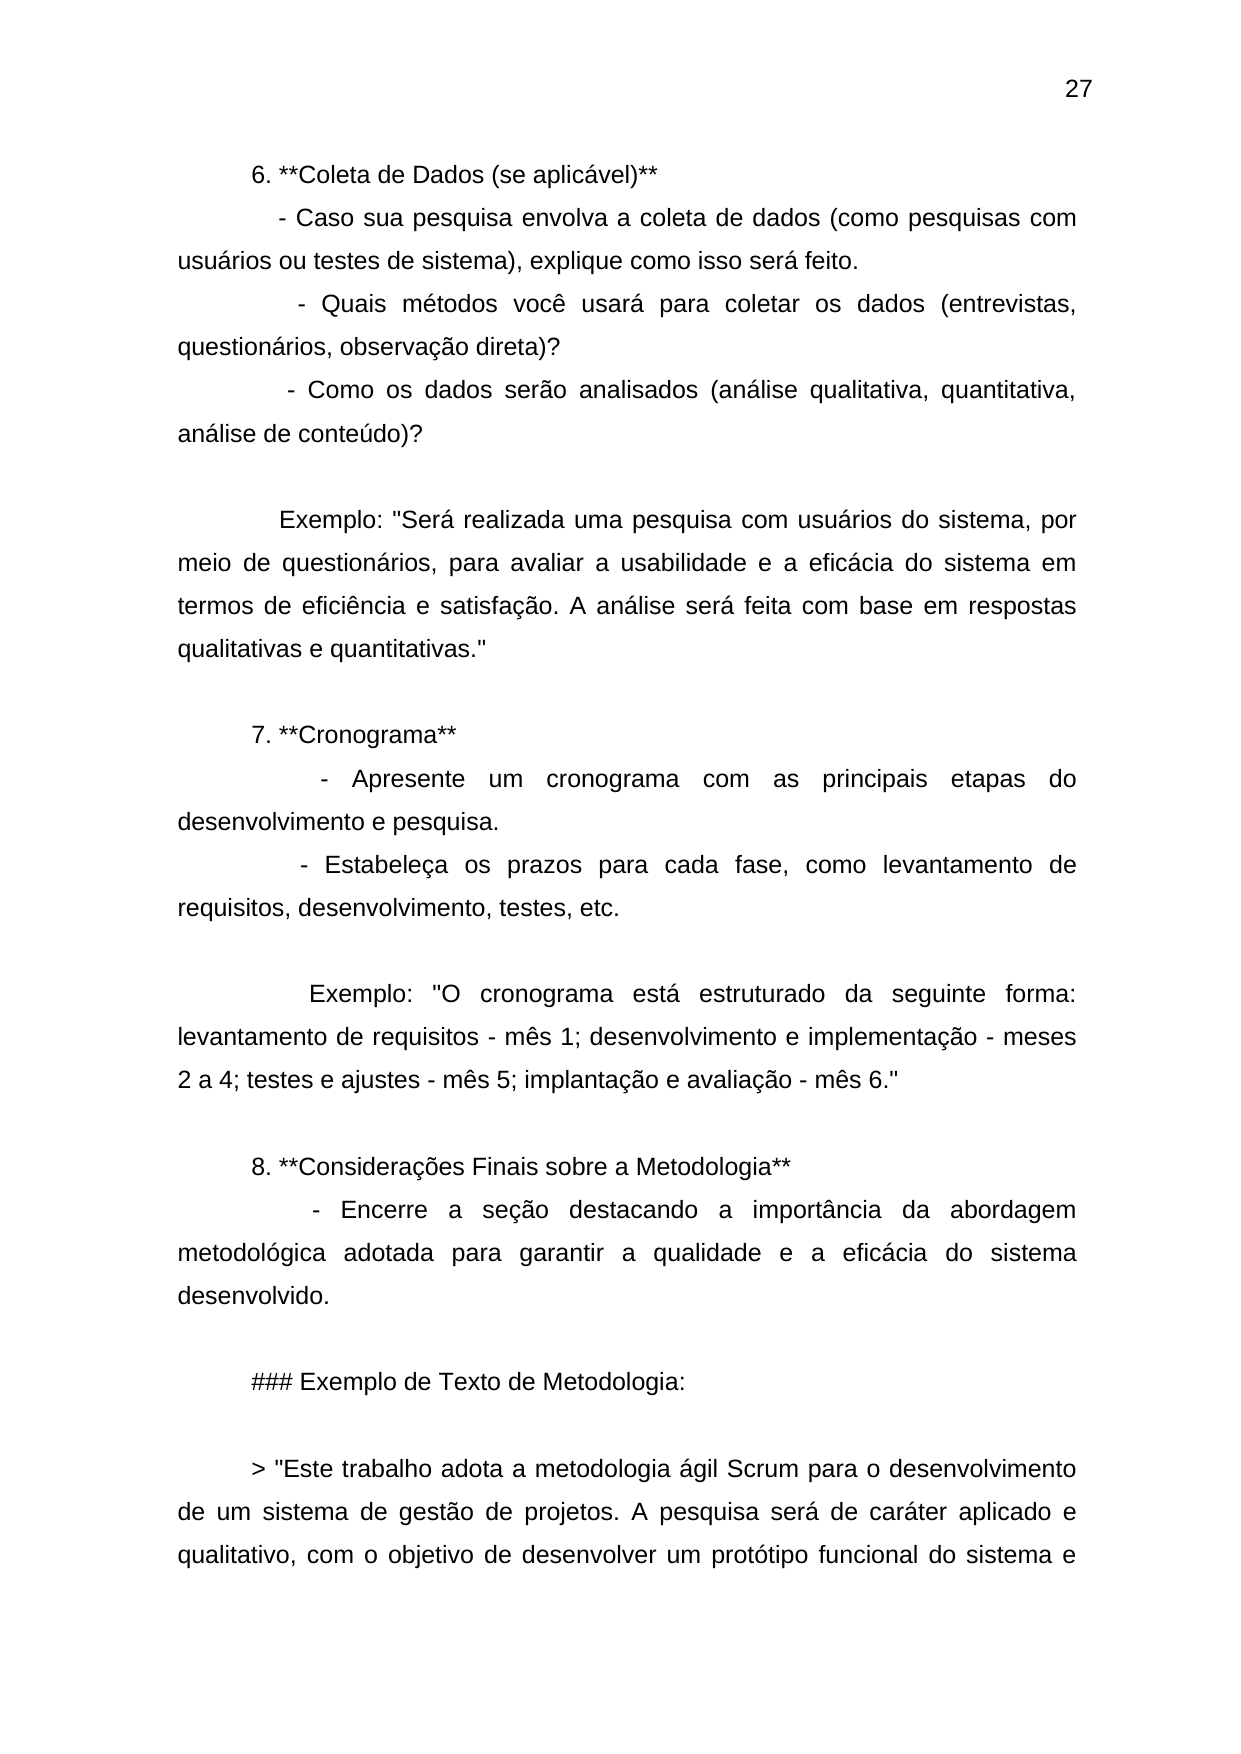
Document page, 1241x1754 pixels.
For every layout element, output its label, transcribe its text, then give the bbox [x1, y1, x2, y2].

text 6. **Coleta de Dados (se aplicável)** [177, 160, 1078, 189]
text - Como os dados serão analisados (análise qualitativa, quantitativa, análise de conteúdo)? [177, 376, 1078, 447]
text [177, 1454, 1078, 1569]
text - Caso sua pesquisa envolva a coleta de dados (como pesquisas com usuários ou testes de sistema), explique como isso será feito. [177, 203, 1078, 275]
text - Encerre a seção destacando a importância da abordagem metodológica adotada para garantir a qualidade e a eficácia do sistema desenvolvido. [177, 1195, 1078, 1310]
text Exemplo: "O cronograma está estruturado da seguinte forma: levantamento de requisitos - mês 1; desenvolvimento e implementação - meses 2 a 4; testes e ajustes - mês 5; implantação e avaliação - mês 6." [177, 979, 1078, 1094]
text 7. **Cronograma** [177, 721, 1078, 749]
text - Apresente um cronograma com as principais etapas do desenvolvimento e pesquisa. [177, 764, 1078, 836]
text Exemplo: "Será realizada uma pesquisa com usuários do sistema, por meio de questionários, para avaliar a usabilidade e a eficácia do sistema em termos de eficiência e satisfação. A análise será feita com base em respostas qualitativas e quantitativas." [177, 505, 1078, 663]
text - Quais métodos você usará para coletar os dados (entrevistas, questionários, observação direta)? [177, 289, 1078, 361]
text ### Exemplo de Texto de Metodologia: [177, 1367, 1078, 1396]
text 8. **Considerações Finais sobre a Metodologia** [177, 1152, 1078, 1181]
text - Estabeleça os prazos para cada fase, como levantamento de requisitos, desenvolvimento, testes, etc. [177, 850, 1078, 922]
